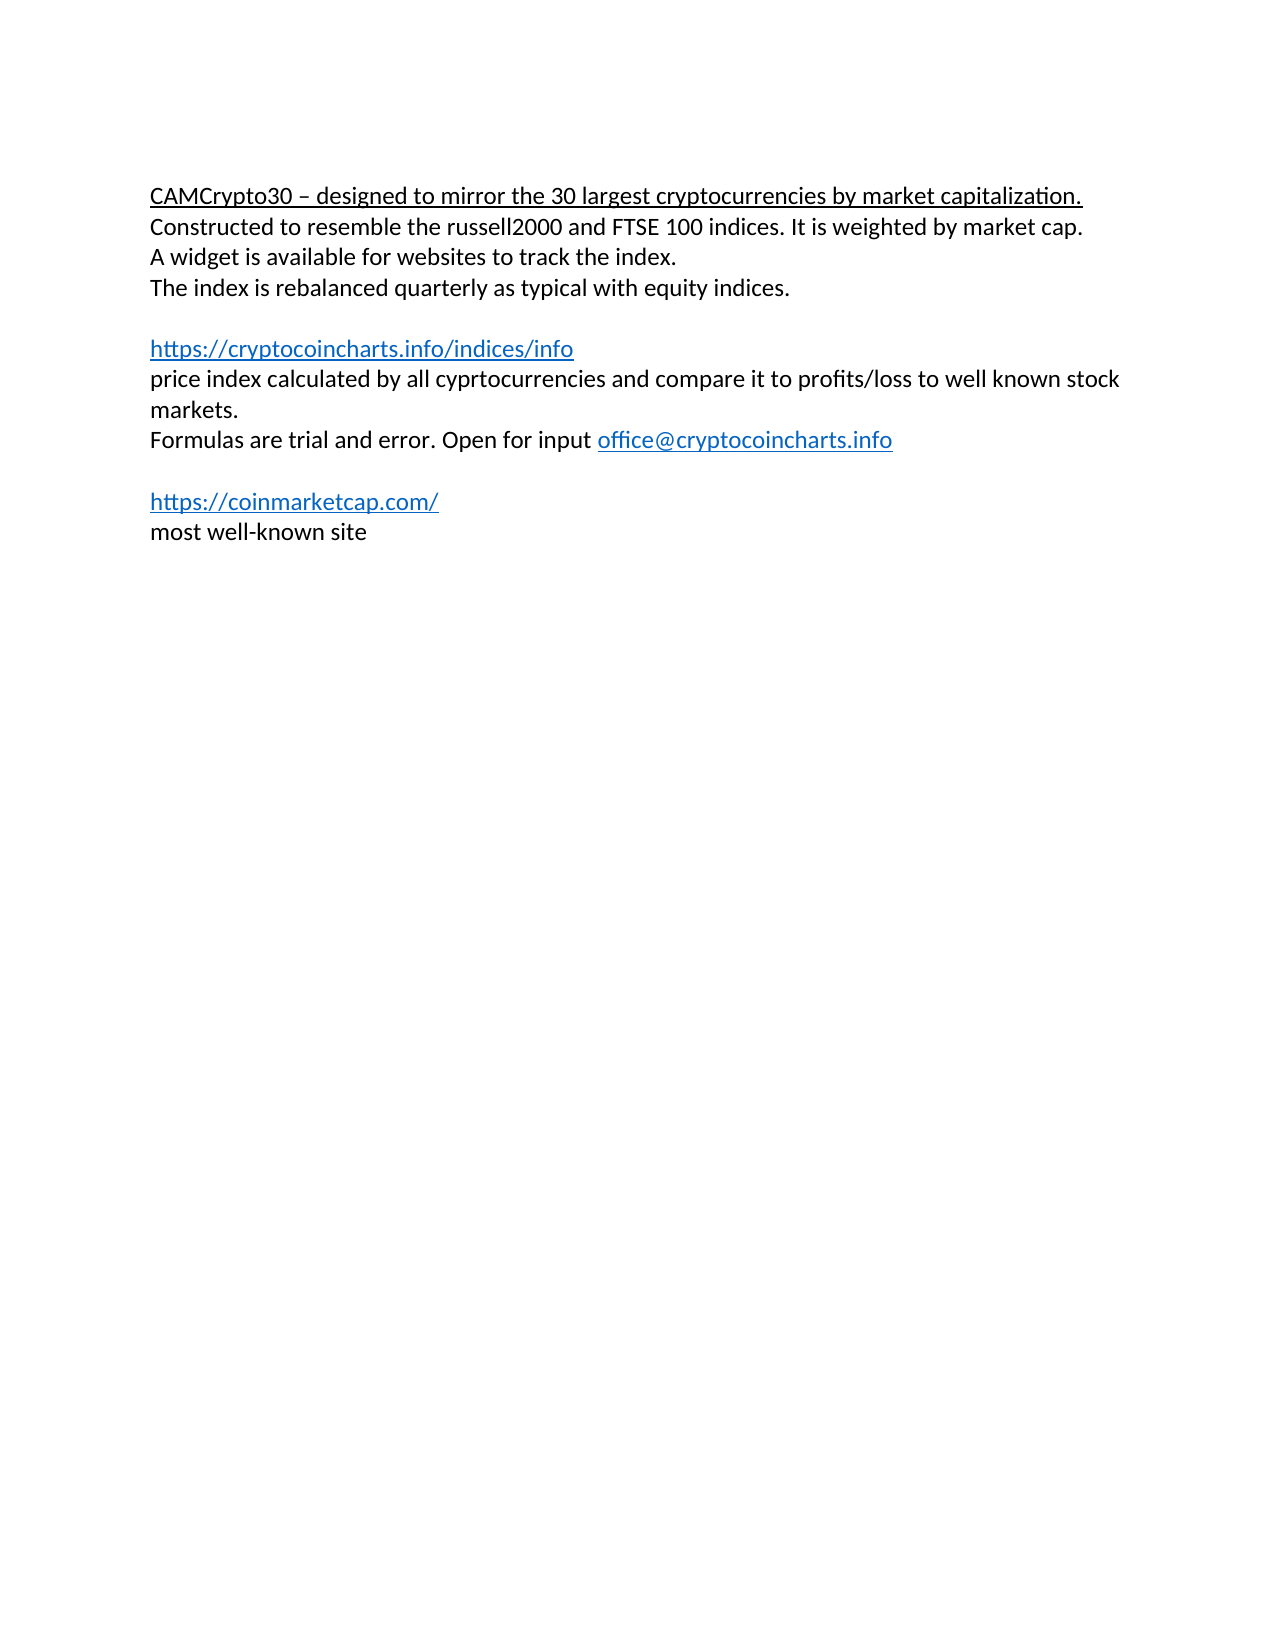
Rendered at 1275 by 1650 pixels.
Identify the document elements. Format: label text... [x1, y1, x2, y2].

text https://cryptocoincharts.info/indices/info [150, 333, 1125, 364]
text A widget is available for websites to track the index. [150, 242, 1125, 272]
text price index calculated by all cyprtocurrencies and compare it to profits/loss to well known stock markets. [150, 364, 1125, 425]
text The index is rebalanced quarterly as typical with equity indices. [150, 272, 1125, 303]
text most well-known site [150, 516, 1125, 547]
text Constructed to resemble the russell2000 and FTSE 100 indices. It is weighted by market cap. [150, 211, 1125, 242]
text CAMCrypto30 – designed to mirror the 30 largest cryptocurrencies by market capitalization. [150, 181, 1125, 211]
text Formulas are trial and error. Open for input office@cryptocoincharts.info [150, 425, 1125, 455]
text https://coinmarketcap.com/ [150, 486, 1125, 516]
